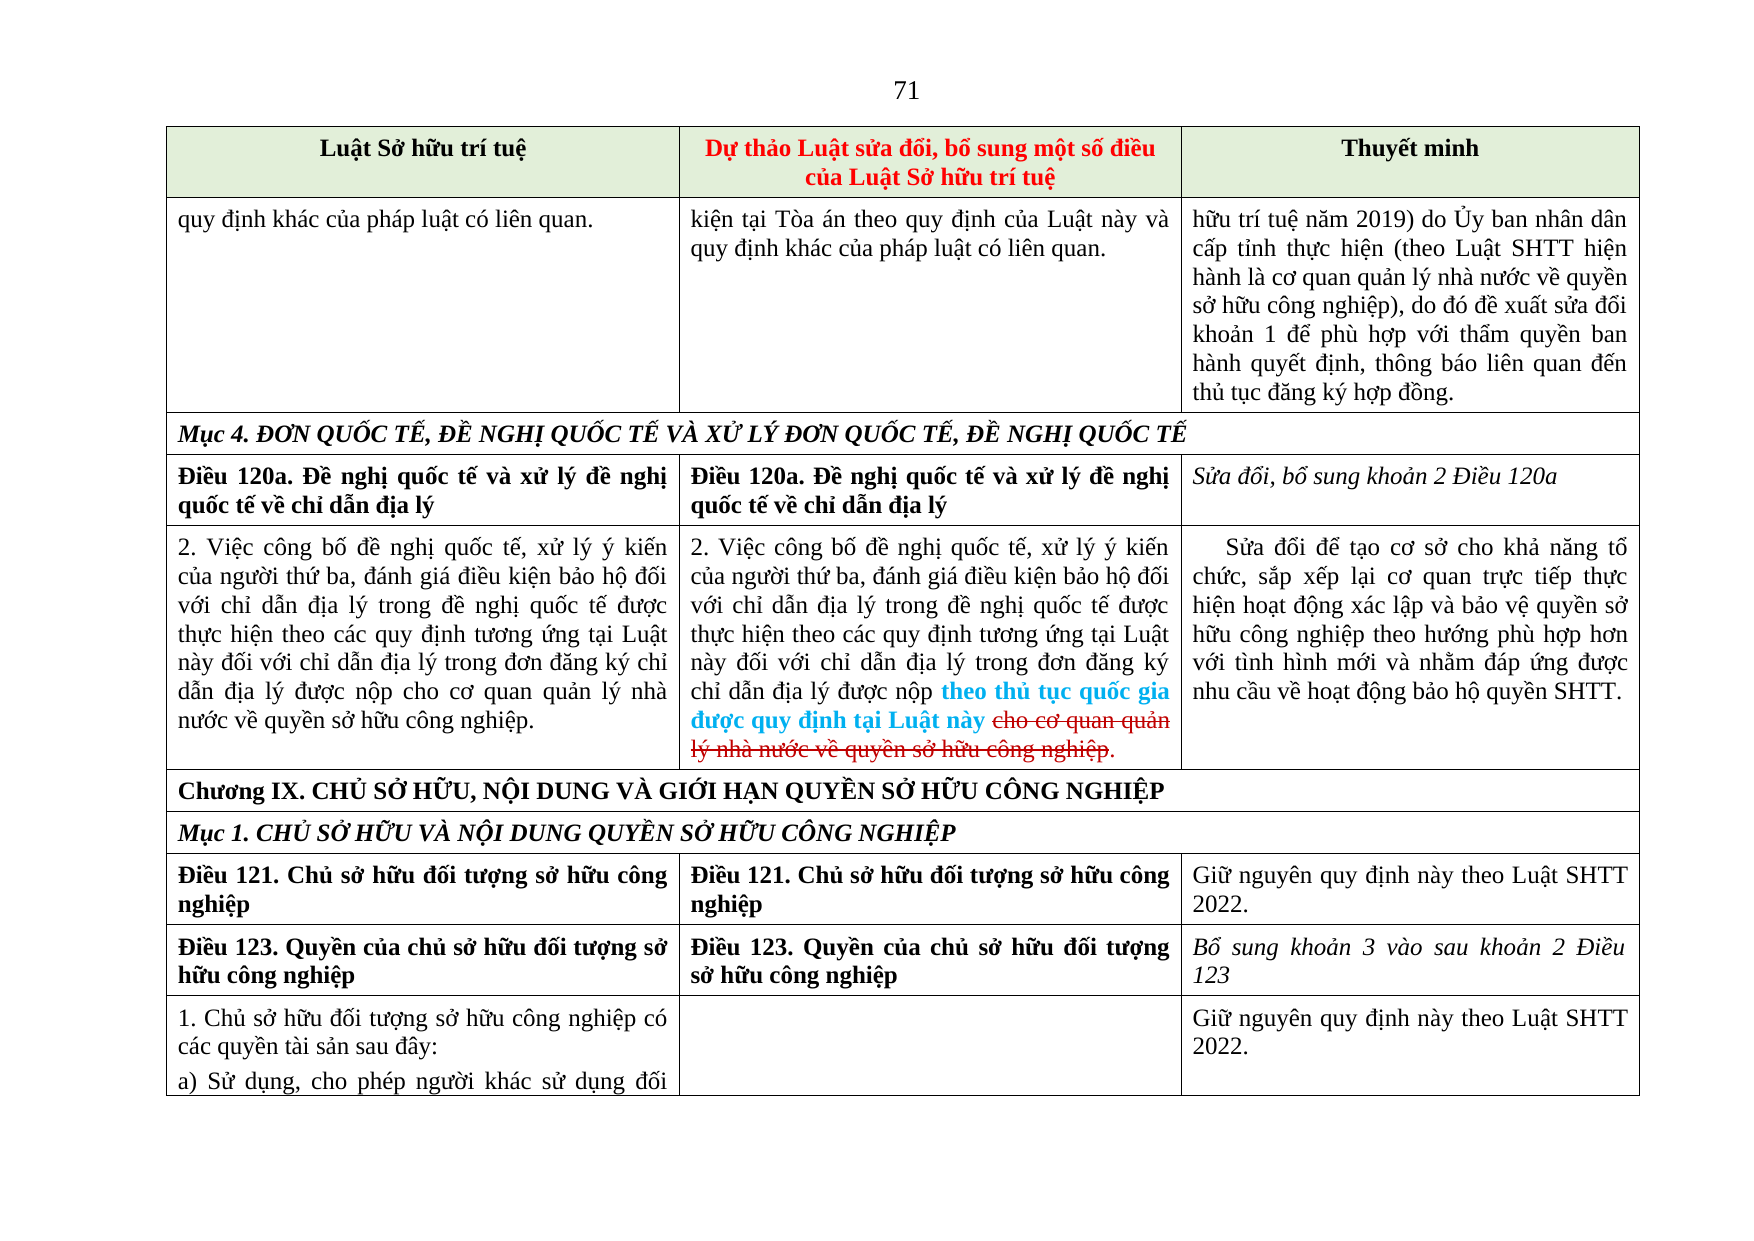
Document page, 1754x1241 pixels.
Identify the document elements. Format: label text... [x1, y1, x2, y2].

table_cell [167, 996, 679, 1095]
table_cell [167, 198, 679, 412]
table_cell Bổ sung khoản 3 vào sau khoản 2 Điều 123 [1182, 925, 1639, 995]
table_cell Điều 121. Chủ sở hữu đối tượng sở hữu công nghiệp [167, 854, 679, 924]
table_cell Điều 121. Chủ sở hữu đối tượng sở hữu công nghiệp [680, 854, 1181, 924]
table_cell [680, 198, 1181, 412]
table_header Dự thảo Luật sửa đổi, bổ sung một số điều của Luật Sở hữu trí tuệ [680, 127, 1181, 197]
table_cell [680, 996, 1181, 1095]
table_cell Giữ nguyên quy định này theo Luật SHTT 2022. [1182, 854, 1639, 924]
table_cell Sửa đổi, bổ sung khoản 2 Điều 120a [1182, 455, 1639, 525]
table_cell Điều 123. Quyền của chủ sở hữu đối tượng sở hữu công nghiệp [680, 925, 1181, 995]
table_header Luật Sở hữu trí tuệ [167, 127, 679, 197]
table_cell Điều 120a. Đề nghị quốc tế và xử lý đề nghị quốc tế về chỉ dẫn địa lý [680, 455, 1181, 525]
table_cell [1182, 198, 1639, 412]
table_cell Điều 120a. Đề nghị quốc tế và xử lý đề nghị quốc tế về chỉ dẫn địa lý [167, 455, 679, 525]
table_cell Sửa đổi để tạo cơ sở cho khả năng tổ chức, sắp xếp lại cơ quan trực tiếp thực hiện hoạt động xác lập và bảo vệ quyền sở hữu công nghiệp theo hướng phù hợp hơn với tình hình mới và nhằm đáp ứng được nhu cầu về hoạt động bảo hộ quyền SHTT. [1182, 526, 1639, 769]
table_cell Mục 4. ĐƠN QUỐC TẾ, ĐỀ NGHỊ QUỐC TẾ VÀ XỬ LÝ ĐƠN QUỐC TẾ, ĐỀ NGHỊ QUỐC TẾ [167, 413, 1639, 454]
table_cell 2. Việc công bố đề nghị quốc tế, xử lý ý kiến của người thứ ba, đánh giá điều kiện bảo hộ đối với chỉ dẫn địa lý trong đề nghị quốc tế được thực hiện theo các quy định tương ứng tại Luật này đối với chỉ dẫn địa lý trong đơn đăng ký chỉ dẫn địa lý được nộp theo thủ tục quốc gia được quy định tại Luật này cho cơ quan quản lý nhà nước về quyền sở hữu công nghiệp. [680, 526, 1181, 769]
table_cell 2. Việc công bố đề nghị quốc tế, xử lý ý kiến của người thứ ba, đánh giá điều kiện bảo hộ đối với chỉ dẫn địa lý trong đề nghị quốc tế được thực hiện theo các quy định tương ứng tại Luật này đối với chỉ dẫn địa lý trong đơn đăng ký chỉ dẫn địa lý được nộp cho cơ quan quản lý nhà nước về quyền sở hữu công nghiệp. [167, 526, 679, 769]
table_cell Mục 1. CHỦ SỞ HỮU VÀ NỘI DUNG QUYỀN SỞ HỮU CÔNG NGHIỆP [167, 812, 1639, 853]
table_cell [1182, 996, 1639, 1095]
table_header Thuyết minh [1182, 127, 1639, 197]
table_cell Chương IX. CHỦ SỞ HỮU, NỘI DUNG VÀ GIỚI HẠN QUYỀN SỞ HỮU CÔNG NGHIỆP [167, 770, 1639, 811]
table_cell Điều 123. Quyền của chủ sở hữu đối tượng sở hữu công nghiệp [167, 925, 679, 995]
